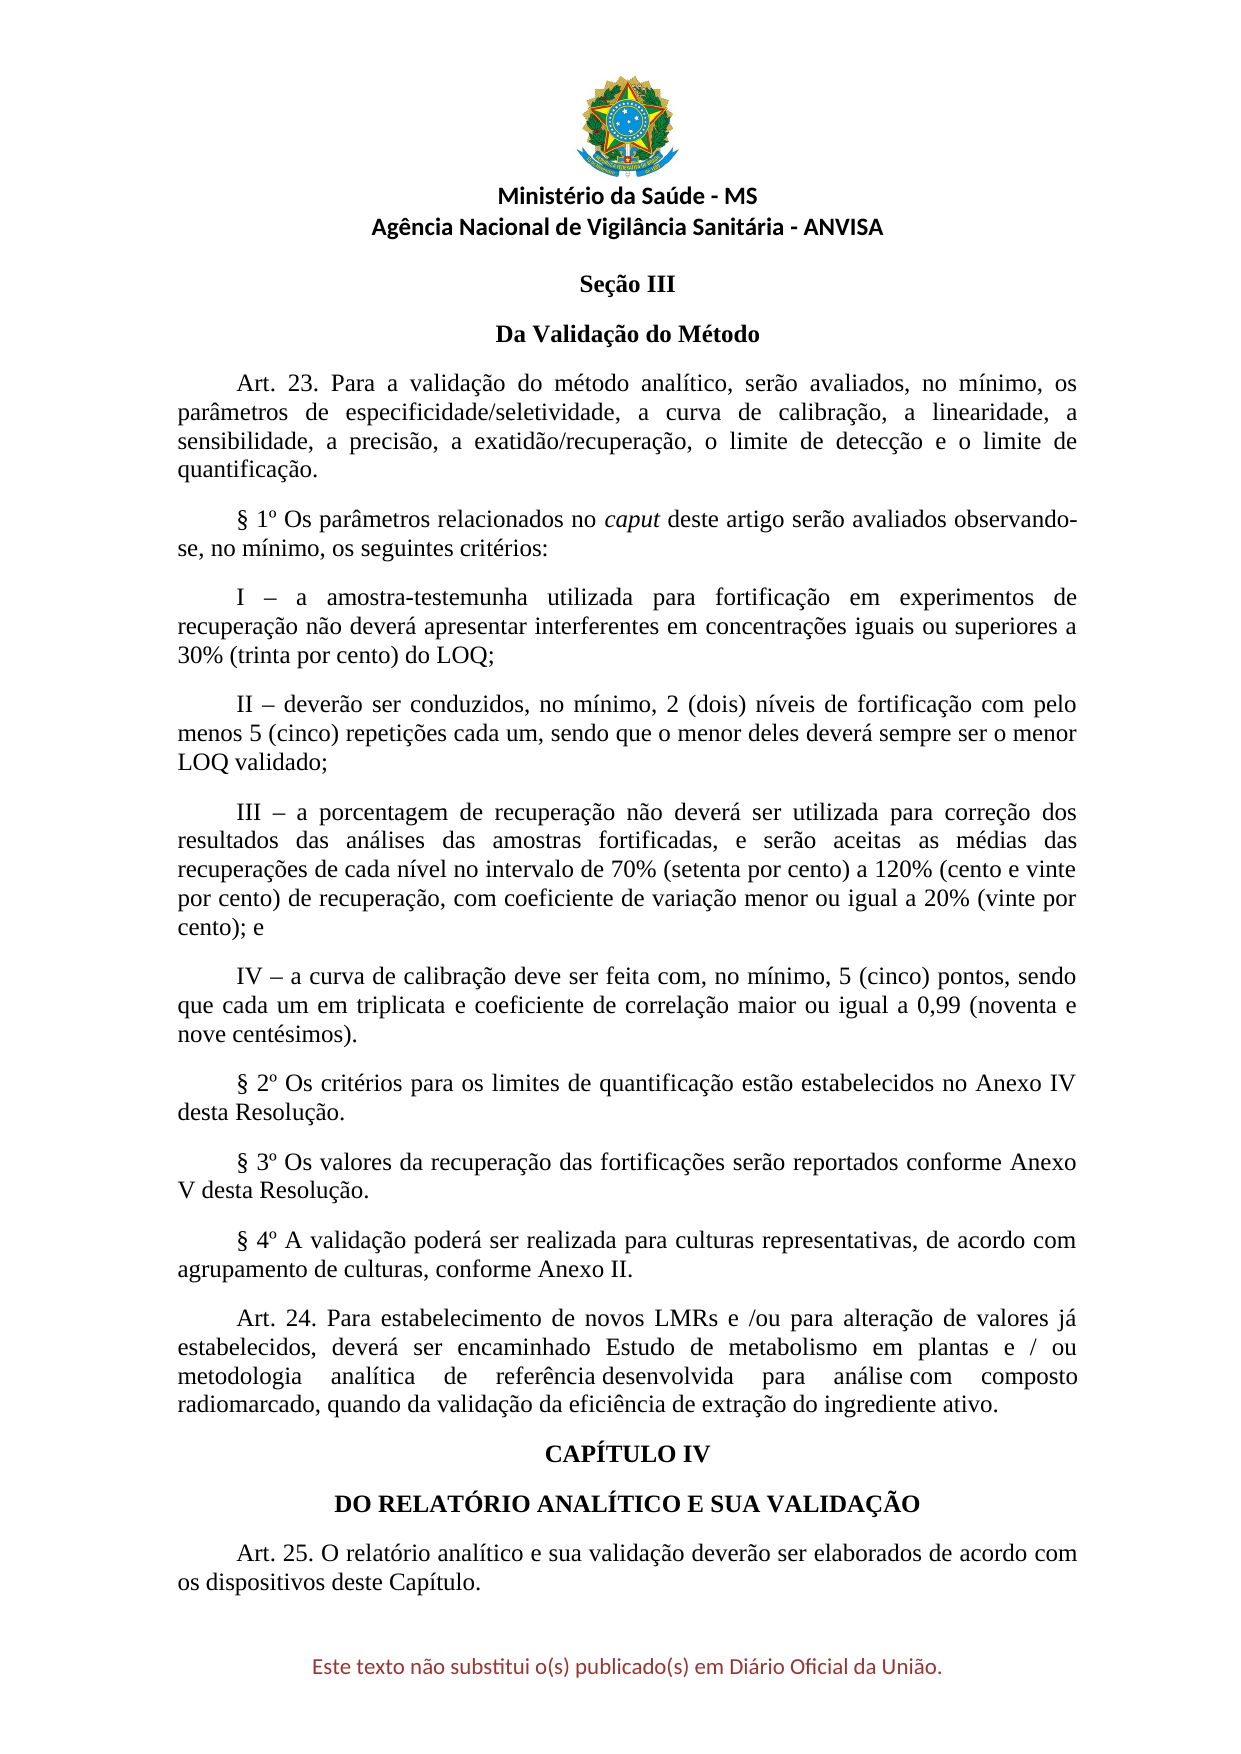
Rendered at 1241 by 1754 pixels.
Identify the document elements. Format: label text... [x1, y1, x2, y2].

text II – deverão ser conduzidos, no mínimo, 2 (dois) níveis de fortificação com pelo menos 5 (cinco) repetições cada um, sendo que o menor deles deverá sempre ser o menor LOQ validado; [177, 689, 1078, 776]
text III – a porcentagem de recuperação não deverá ser utilizada para correção dos resultados das análises das amostras fortificadas, e serão aceitas as médias das recuperações de cada nível no intervalo de 70% (setenta por cento) a 120% (cento e vinte por cento) de recuperação, com coeficiente de variação menor ou igual a 20% (vinte por cento); e [177, 797, 1078, 940]
text I – a amostra-testemunha utilizada para fortificação em experimentos de recuperação não deverá apresentar interferentes em concentrações iguais ou superiores a 30% (trinta por cento) do LOQ; [177, 582, 1078, 669]
text IV – a curva de calibração deve ser feita com, no mínimo, 5 (cinco) pontos, sendo que cada um em triplicata e coeficiente de correlação maior ou igual a 0,99 (noventa e nove centésimos). [177, 961, 1078, 1047]
text Seção III [177, 269, 1078, 298]
text CAPÍTULO IV [177, 1439, 1078, 1468]
text § 3º Os valores da recuperação das fortificações serão reportados conforme Anexo V desta Resolução. [177, 1147, 1078, 1204]
text § 2º Os critérios para os limites de quantificação estão estabelecidos no Anexo IV desta Resolução. [177, 1068, 1078, 1126]
picture [573, 73, 682, 180]
text § 4º A validação poderá ser realizada para culturas representativas, de acordo com agrupamento de culturas, conforme Anexo II. [177, 1225, 1078, 1282]
text Art. 23. Para a validação do método analítico, serão avaliados, no mínimo, os parâmetros de especificidade/seletividade, a curva de calibração, a linearidade, a sensibilidade, a precisão, a exatidão/recuperação, o limite de detecção e o limite de quantificação. [177, 368, 1078, 483]
text Art. 24. Para estabelecimento de novos LMRs e /ou para alteração de valores já estabelecidos, deverá ser encaminhado Estudo de metabolismo em plantas e / ou metodologia analítica de referência desenvolvida para análise com composto radiomarcado, quando da validação da eficiência de extração do ingrediente ativo. [177, 1303, 1078, 1418]
text DO RELATÓRIO ANALÍTICO E SUA VALIDAÇÃO [177, 1489, 1078, 1517]
text § 1º Os parâmetros relacionados no caput deste artigo serão avaliados observando-se, no mínimo, os seguintes critérios: [177, 504, 1078, 562]
text Art. 25. O relatório analítico e sua validação deverão ser elaborados de acordo com os dispositivos deste Capítulo. [177, 1538, 1078, 1596]
text Da Validação do Método [177, 319, 1078, 347]
